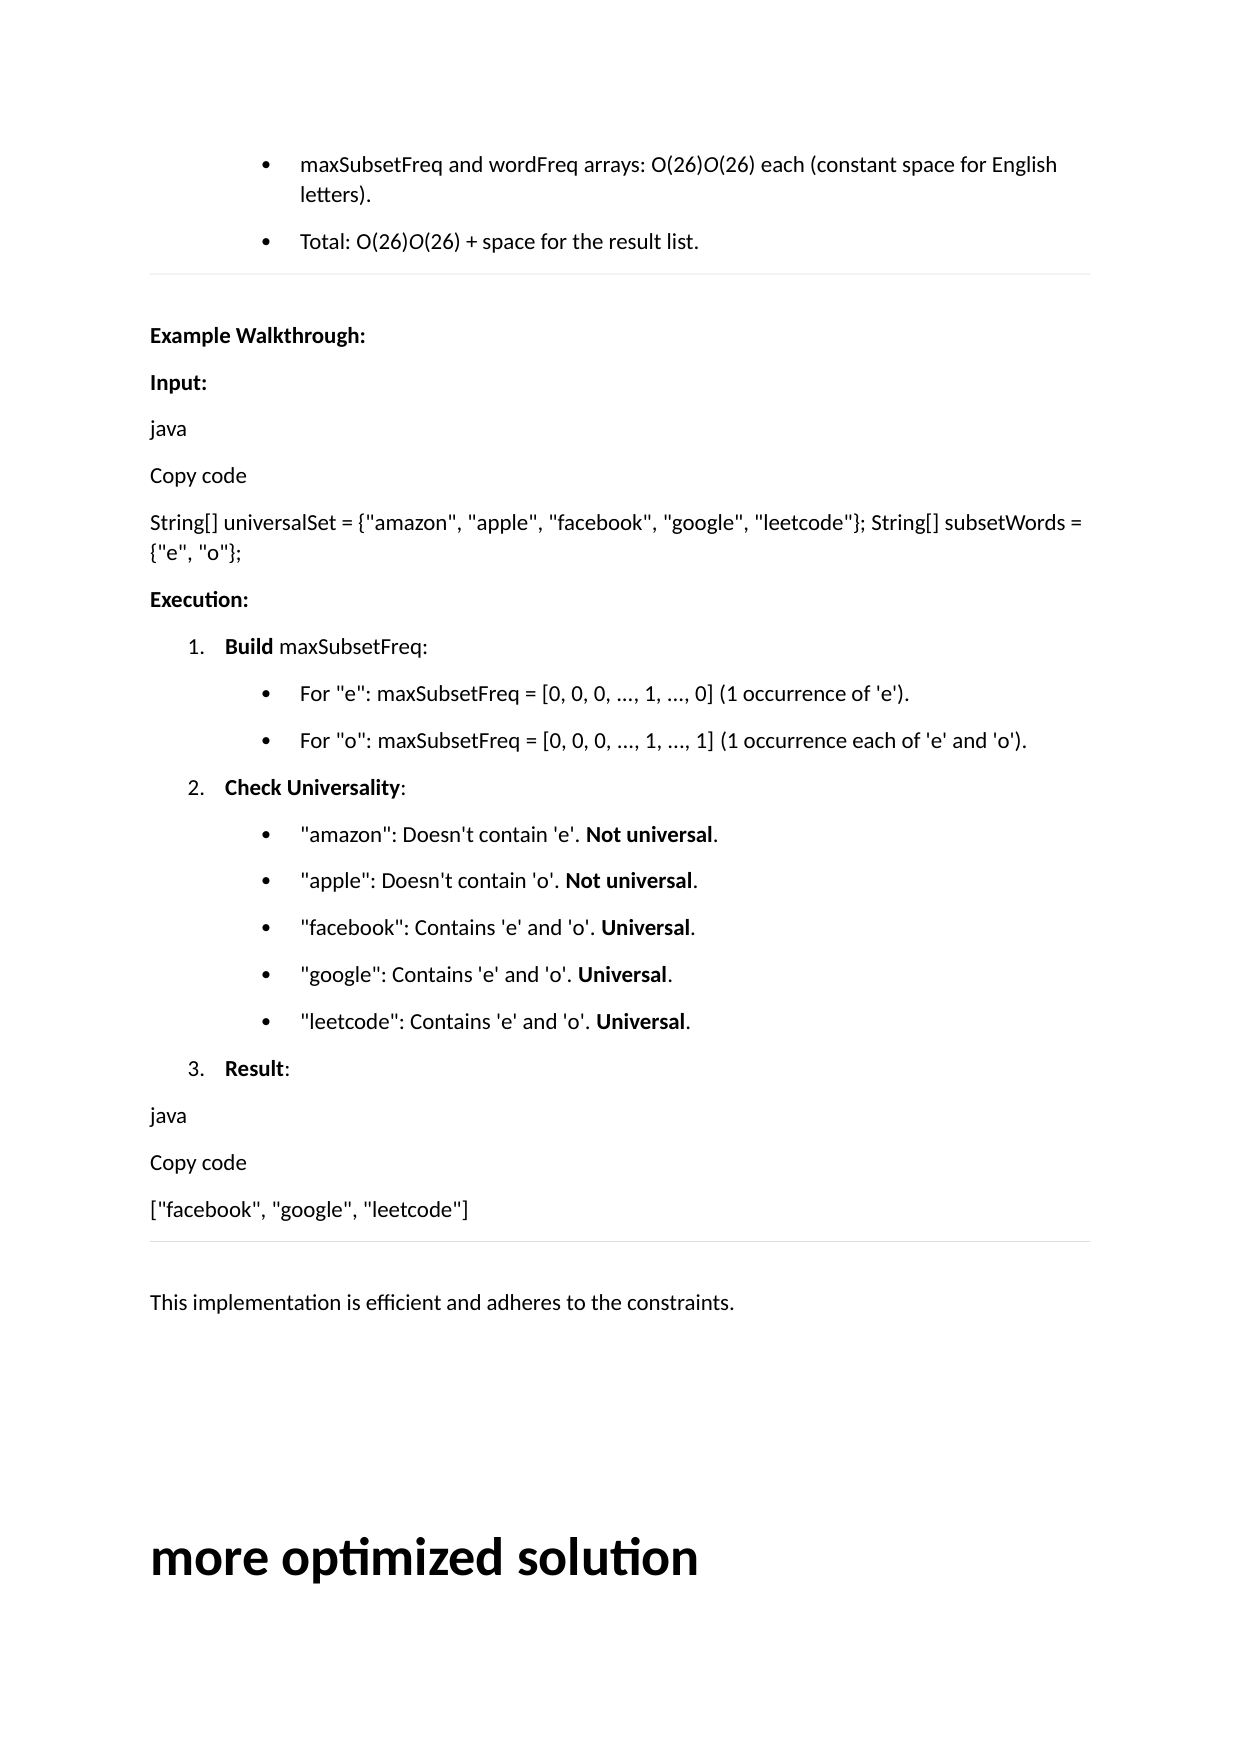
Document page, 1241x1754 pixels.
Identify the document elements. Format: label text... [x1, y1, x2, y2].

list Build maxSubsetFreq: [187, 632, 1090, 660]
list Total: O(26)O(26) + space for the result list. [262, 227, 1090, 255]
list Result: [187, 1054, 1090, 1082]
text java [150, 414, 1090, 443]
list maxSubsetFreq and wordFreq arrays: O(26)O(26) each (constant space for English letters). [262, 150, 1090, 208]
list Check Universality: [187, 773, 1090, 801]
text This implementation is efficient and adheres to the constraints. [150, 1288, 1090, 1317]
list "leetcode": Contains 'e' and 'o'. Universal. [262, 1007, 1090, 1035]
list "amazon": Doesn't contain 'e'. Not universal. [262, 820, 1090, 848]
text more optimized solution [150, 1523, 1090, 1589]
text Copy code [150, 461, 1090, 489]
text String[] universalSet = {"amazon", "apple", "facebook", "google", "leetcode"}; String[] subsetWords = {"e", "o"}; [150, 508, 1090, 567]
text java [150, 1101, 1090, 1129]
list "google": Contains 'e' and 'o'. Universal. [262, 960, 1090, 988]
text Example Walkthrough: [150, 321, 1090, 349]
list For "e": maxSubsetFreq = [0, 0, 0, ..., 1, ..., 0] (1 occurrence of 'e'). [262, 679, 1090, 707]
text Copy code [150, 1148, 1090, 1176]
text ["facebook", "google", "leetcode"] [150, 1195, 1090, 1223]
text Execution: [150, 585, 1090, 613]
list "apple": Doesn't contain 'o'. Not universal. [262, 867, 1090, 895]
list For "o": maxSubsetFreq = [0, 0, 0, ..., 1, ..., 1] (1 occurrence each of 'e' and 'o'). [262, 726, 1090, 754]
text Input: [150, 368, 1090, 396]
list "facebook": Contains 'e' and 'o'. Universal. [262, 913, 1090, 942]
